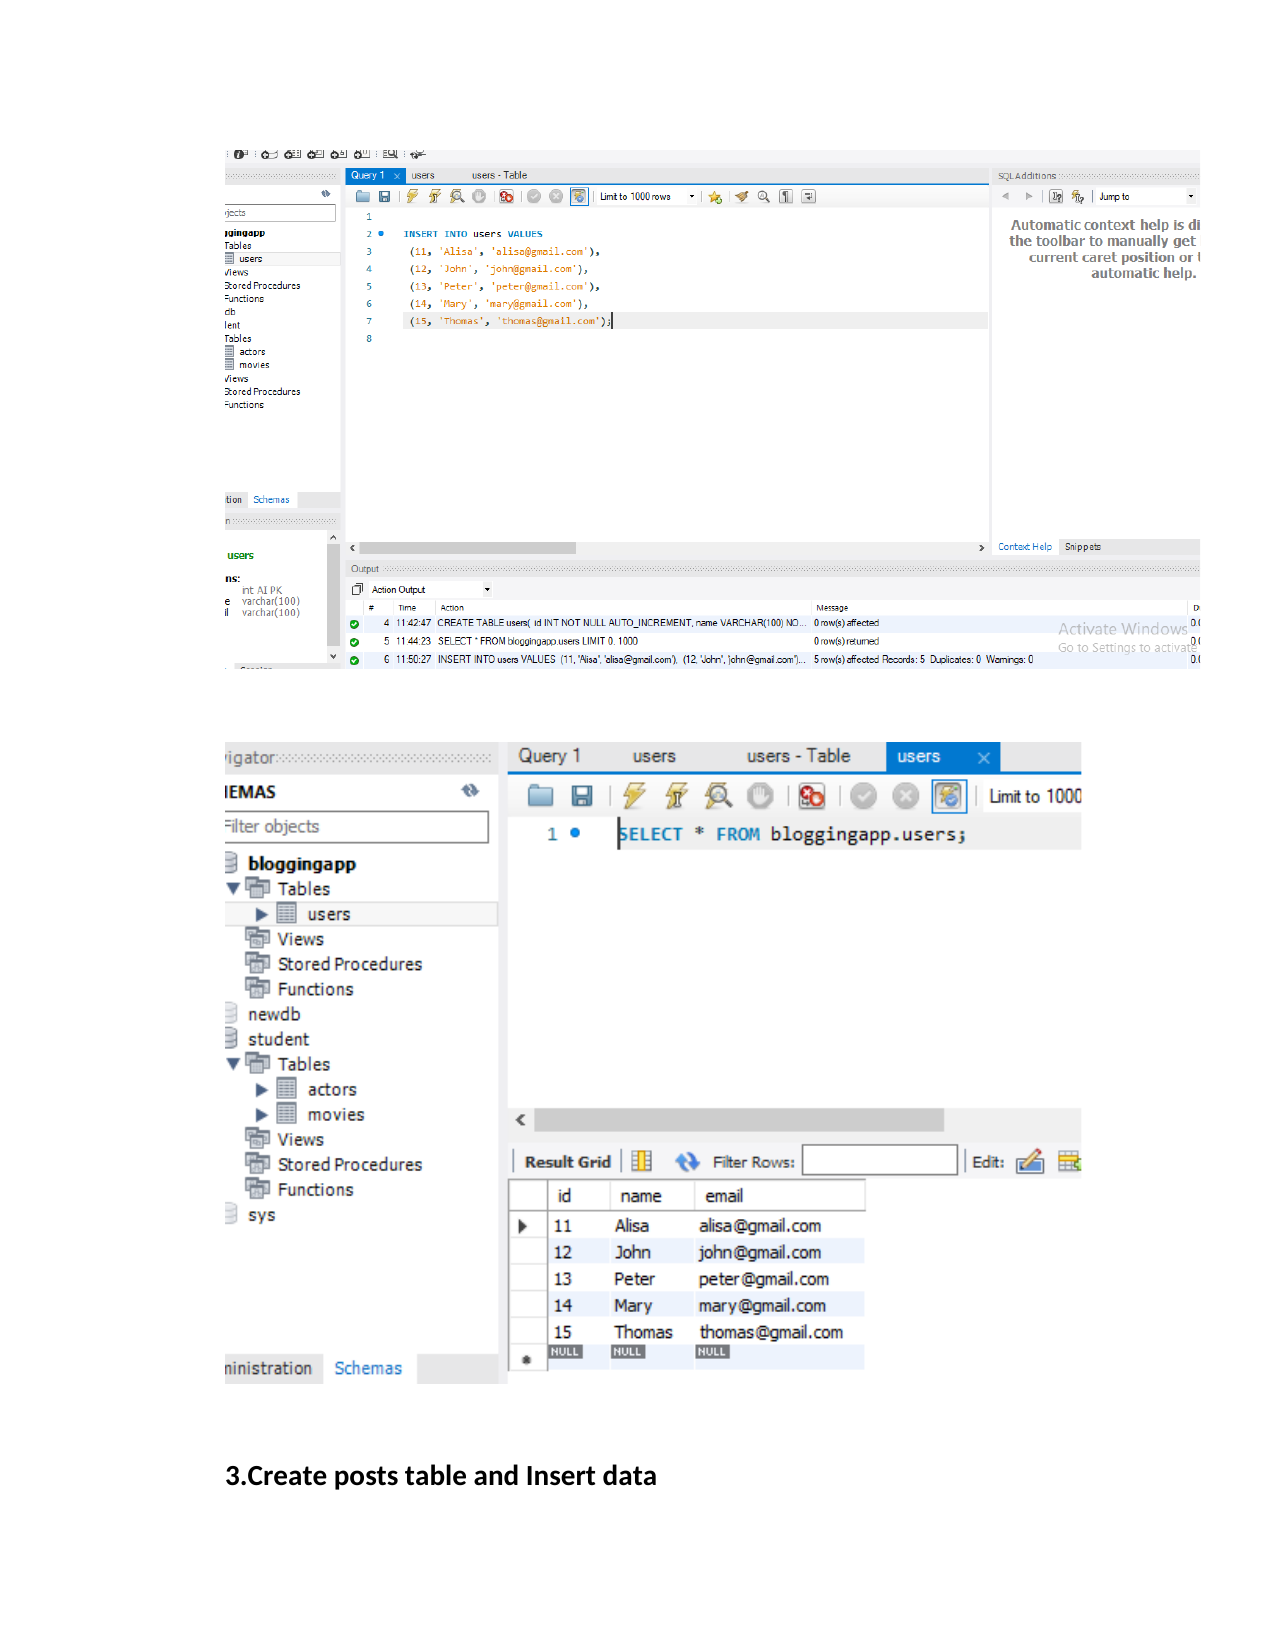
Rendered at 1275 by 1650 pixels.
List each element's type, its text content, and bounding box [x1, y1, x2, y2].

picture [225, 742, 1082, 1384]
text 3.Create posts table and Insert data [225, 1457, 1125, 1493]
picture [225, 150, 1200, 669]
